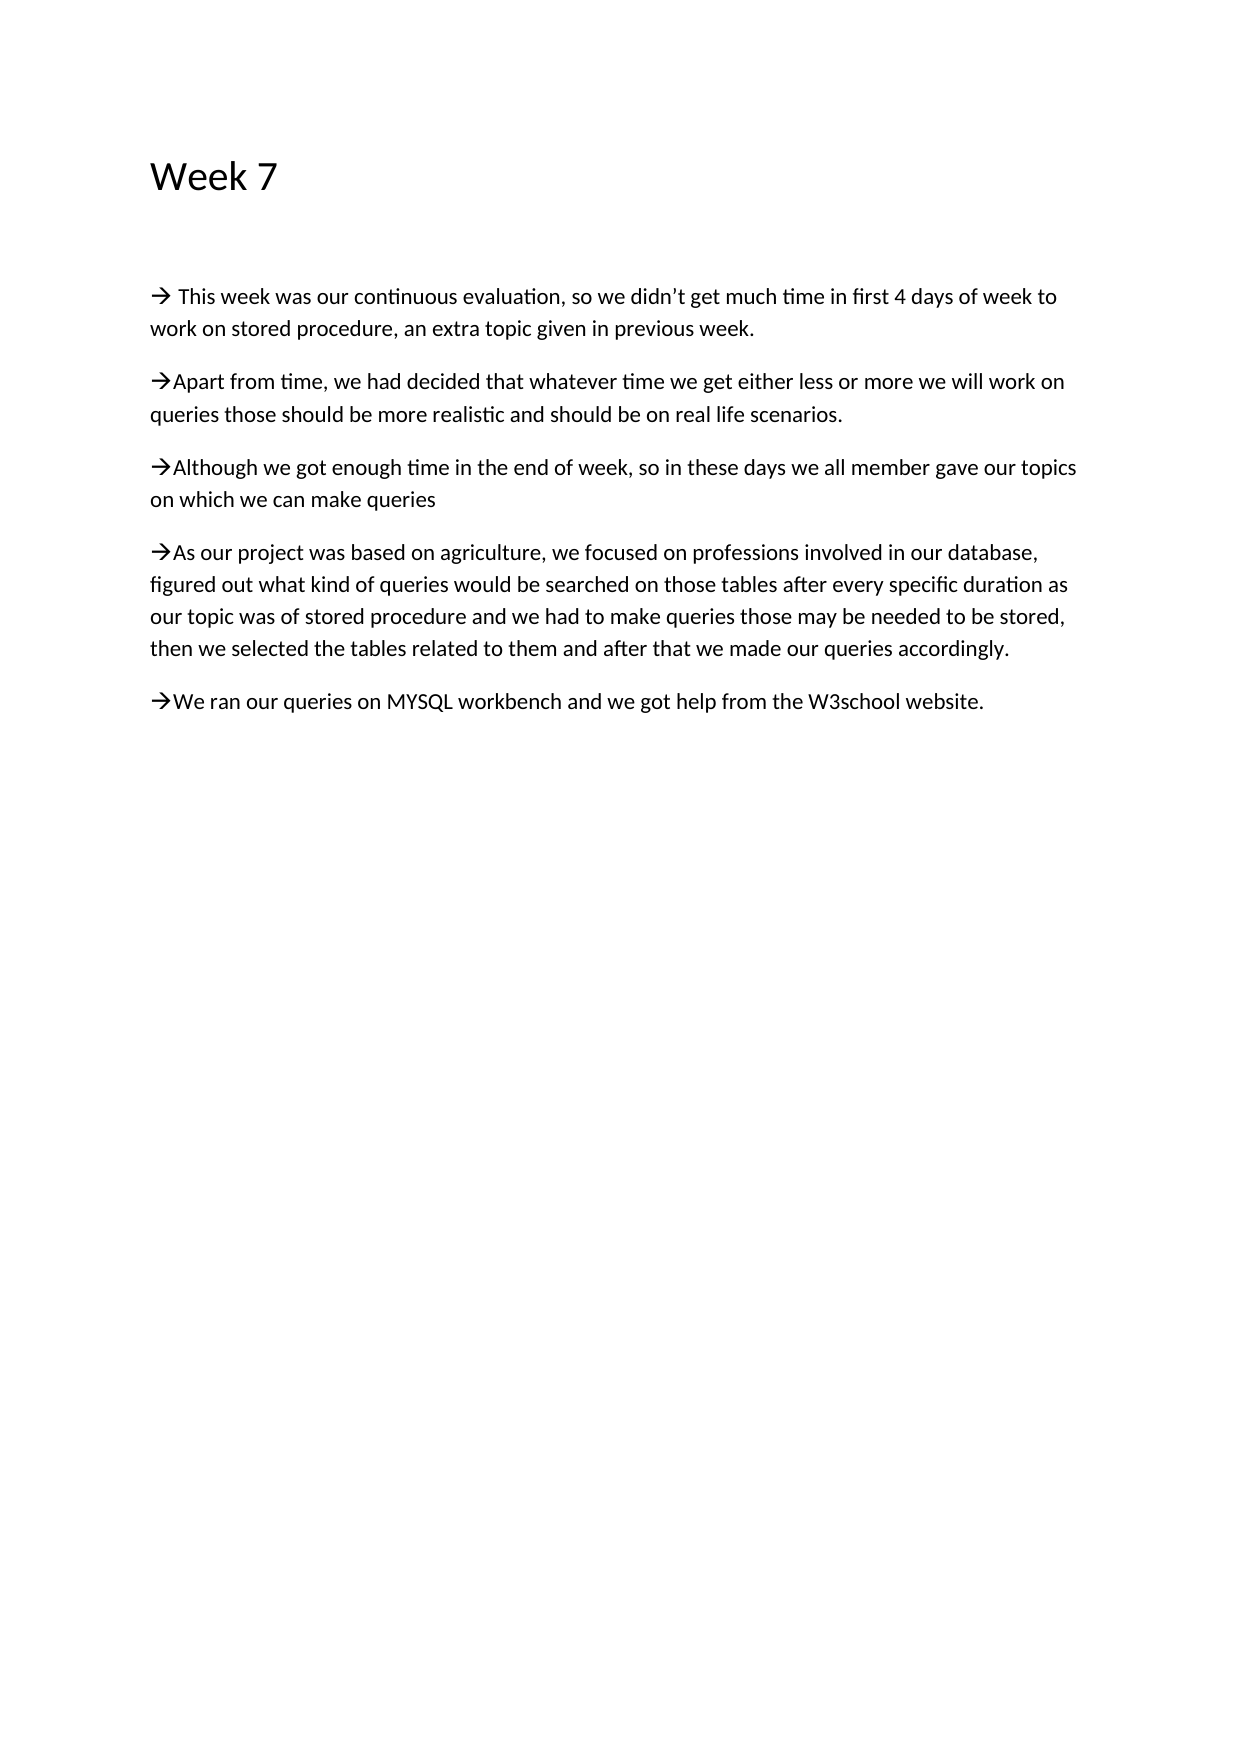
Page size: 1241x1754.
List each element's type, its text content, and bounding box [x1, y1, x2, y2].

text Week 7 [150, 150, 1090, 201]
text We ran our queries on MYSQL workbench and we got help from the W3school website. [150, 687, 1090, 716]
text As our project was based on agriculture, we focused on professions involved in our database, figured out what kind of queries would be searched on those tables after every specific duration as our topic was of stored procedure and we had to make queries those may be needed to be stored, then we selected the tables related to them and after that we made our queries accordingly. [150, 538, 1090, 662]
text Although we got enough time in the end of week, so in these days we all member gave our topics on which we can make queries [150, 453, 1090, 513]
text Apart from time, we had decided that whatever time we get either less or more we will work on queries those should be more realistic and should be on real life scenarios. [150, 367, 1090, 428]
text This week was our continuous evaluation, so we didn’t get much time in first 4 days of week to work on stored procedure, an extra topic given in previous week. [150, 282, 1090, 342]
